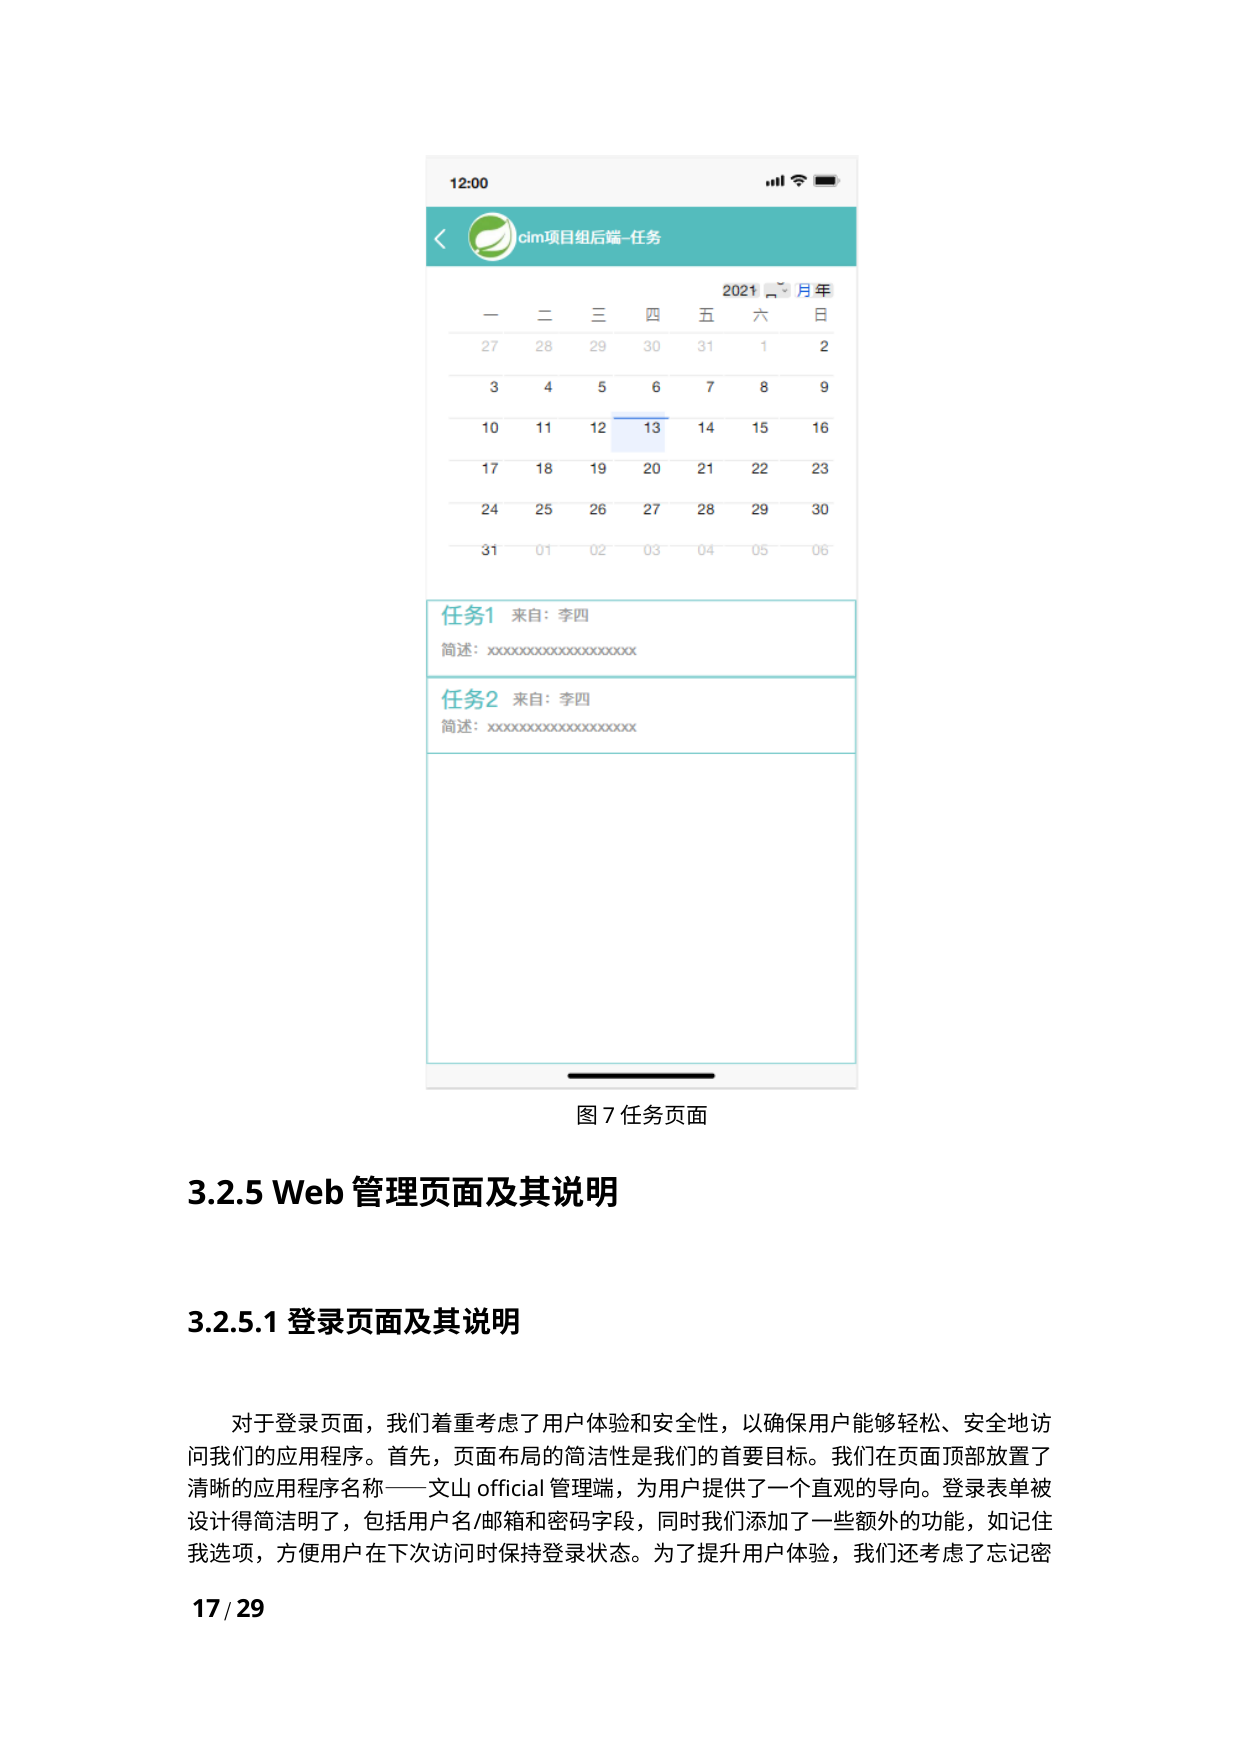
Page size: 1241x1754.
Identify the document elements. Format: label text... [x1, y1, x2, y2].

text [187, 1406, 1053, 1568]
subtitle 3.2.5.1 登录页面及其说明 [187, 1287, 1053, 1352]
picture [425, 155, 859, 1090]
text 图7 任务页面 [187, 1098, 1053, 1131]
subtitle 3.2.5 Web管理页面及其说明 [187, 1158, 1053, 1223]
